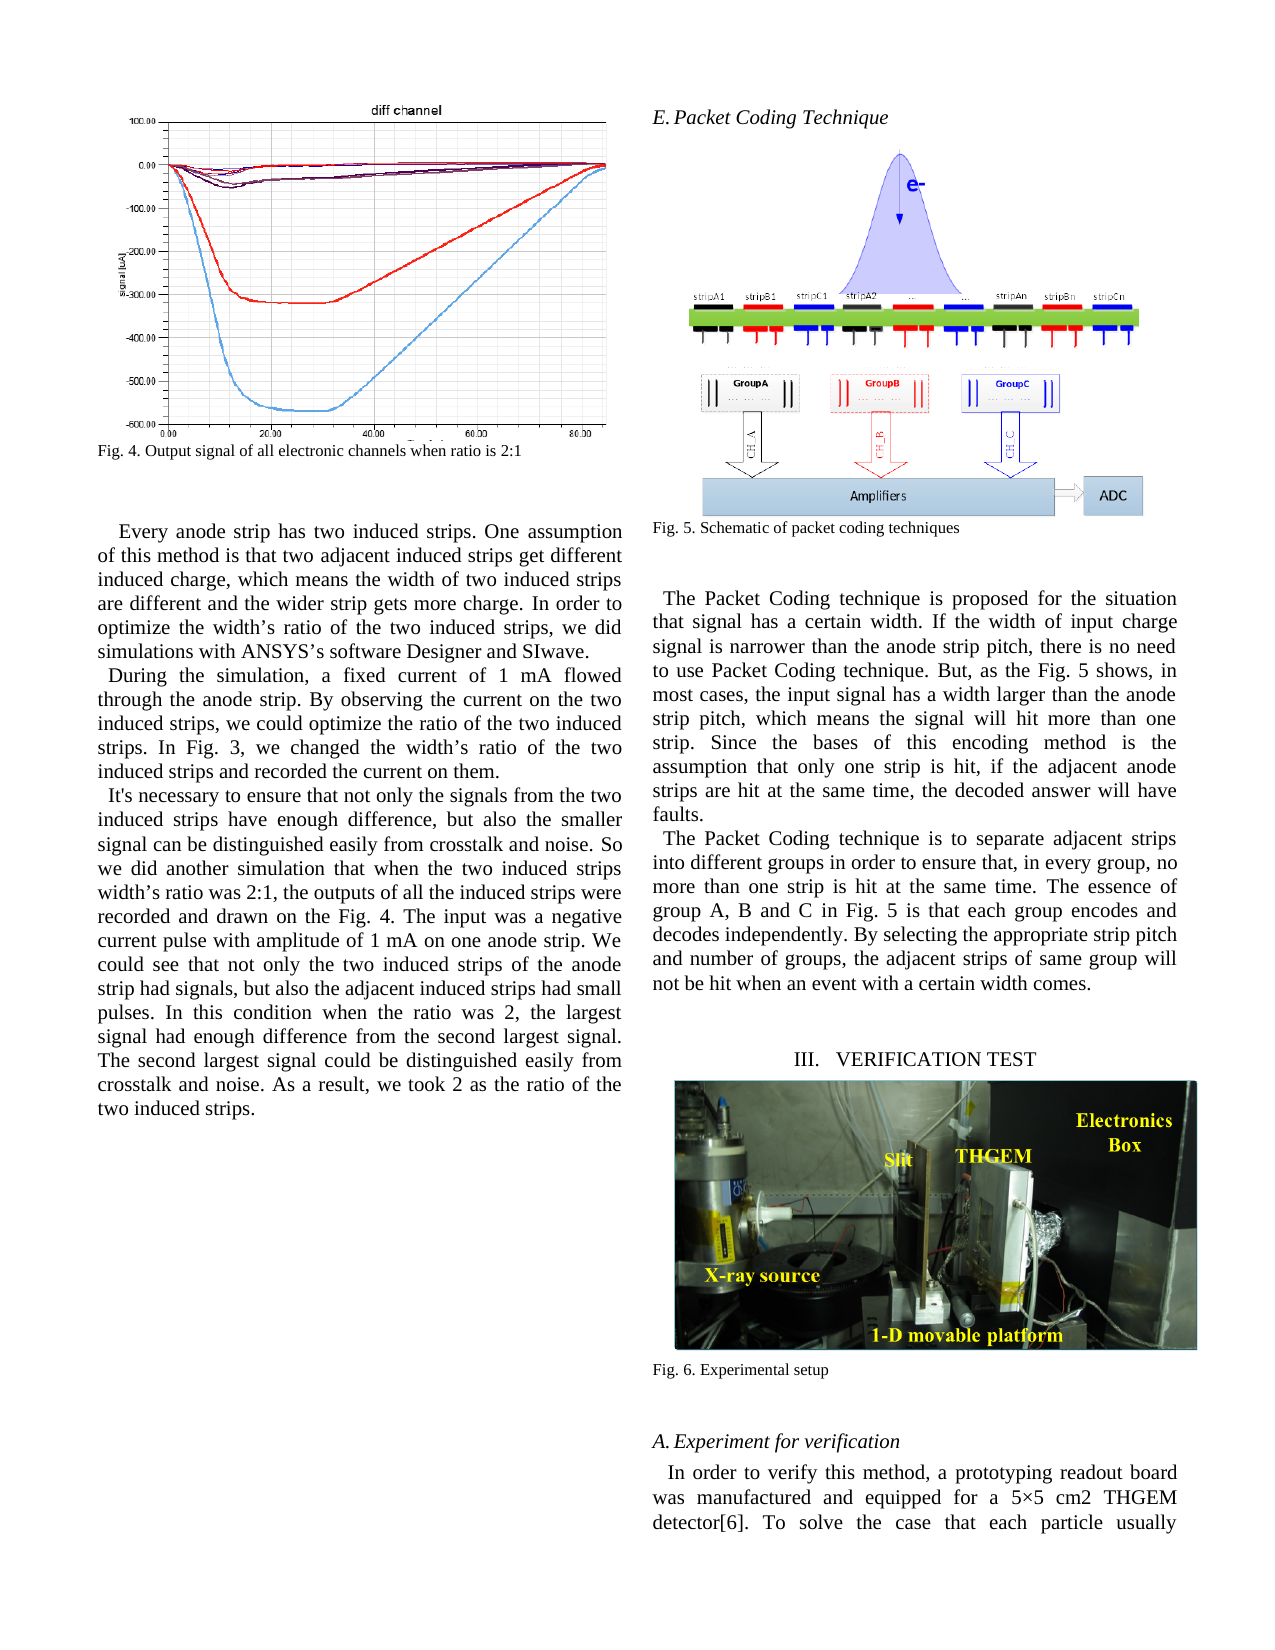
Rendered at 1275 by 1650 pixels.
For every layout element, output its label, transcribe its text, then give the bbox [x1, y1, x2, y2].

picture [114, 105, 607, 441]
text Every anode strip has two induced strips. One assumption of this method is that two adjacent induced strips get different induced charge, which means the width of two induced strips are different and the wider strip gets more charge. In order to optimize the width’s ratio of the two induced strips, we did simulations with ANSYS’s software Designer and SIwave. [97, 519, 622, 663]
text The Packet Coding technique is to separate adjacent strips into different groups in order to ensure that, in every group, no more than one strip is hit at the same time. The essence of group A, B and C in Fig. 5 is that each group encodes and decodes independently. By selecting the appropriate strip pitch and number of groups, the adjacent strips of same group will not be hit when an event with a certain width comes. [652, 826, 1177, 994]
subtitle VERIFICATION TEST [652, 1047, 1177, 1071]
picture [673, 1079, 1198, 1359]
subtitle Packet Coding Technique [652, 105, 1177, 129]
text It's necessary to ensure that not only the signals from the two induced strips have enough difference, but also the smaller signal can be distinguished easily from crosstalk and noise. So we did another simulation that when the two induced strips width’s ratio was 2:1, the outputs of all the induced strips were recorded and drawn on the Fig. 4. The input was a negative current pulse with amplitude of 1 mA on one anode strip. We could see that not only the two induced strips of the anode strip had signals, but also the adjacent induced strips had small pulses. In this condition when the ratio was 2, the largest signal had enough difference from the second largest signal. The second largest signal could be distinguished easily from crosstalk and noise. As a result, we took 2 as the ratio of the two induced strips. [97, 783, 622, 1120]
subtitle Experiment for verification [652, 1429, 1177, 1453]
text Fig. 5. Schematic of packet coding techniques [652, 518, 1177, 537]
text During the simulation, a fixed current of 1 mA flowed through the anode strip. By observing the current on the two induced strips, we could optimize the ratio of the two induced strips. In Fig. 3, we changed the width’s ratio of the two induced strips and recorded the current on them. [97, 663, 622, 783]
text Fig. 4. Output signal of all electronic channels when ratio is 2:1 [97, 441, 622, 460]
text Fig. 6. Experimental setup [652, 1359, 1177, 1378]
text The Packet Coding technique is proposed for the situation that signal has a certain width. If the width of input charge signal is narrower than the anode strip pitch, there is no need to use Packet Coding technique. But, as the Fig. 5 shows, in most cases, the input signal has a width larger than the anode strip pitch, which means the signal will hit more than one strip. Since the bases of this encoding method is the assumption that only one strip is hit, if the adjacent anode strips are hit at the same time, the decoded answer will have faults. [652, 585, 1177, 826]
